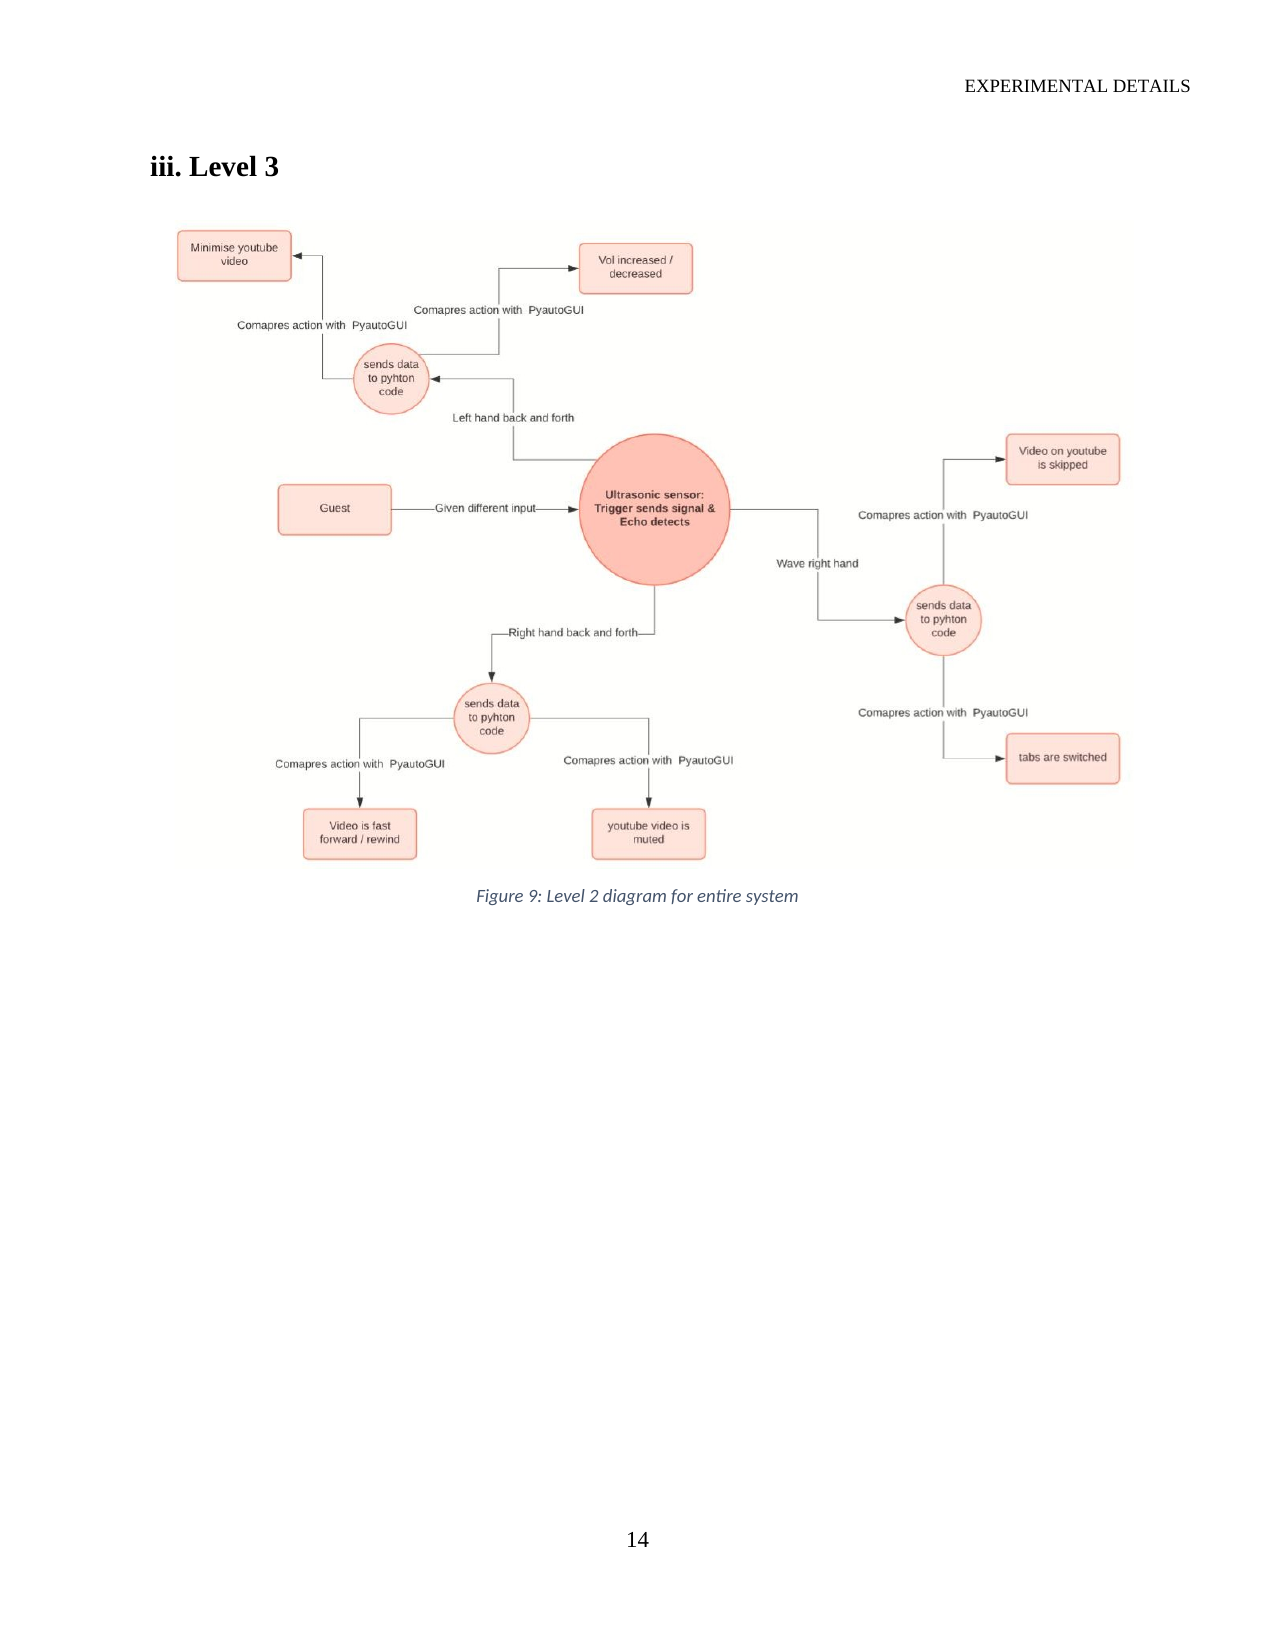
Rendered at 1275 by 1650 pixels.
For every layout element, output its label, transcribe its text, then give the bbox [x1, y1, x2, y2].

subtitle Level 3 [150, 149, 1227, 183]
text Figure 9: Level 2 diagram for entire system [351, 869, 924, 907]
picture [174, 220, 1134, 869]
